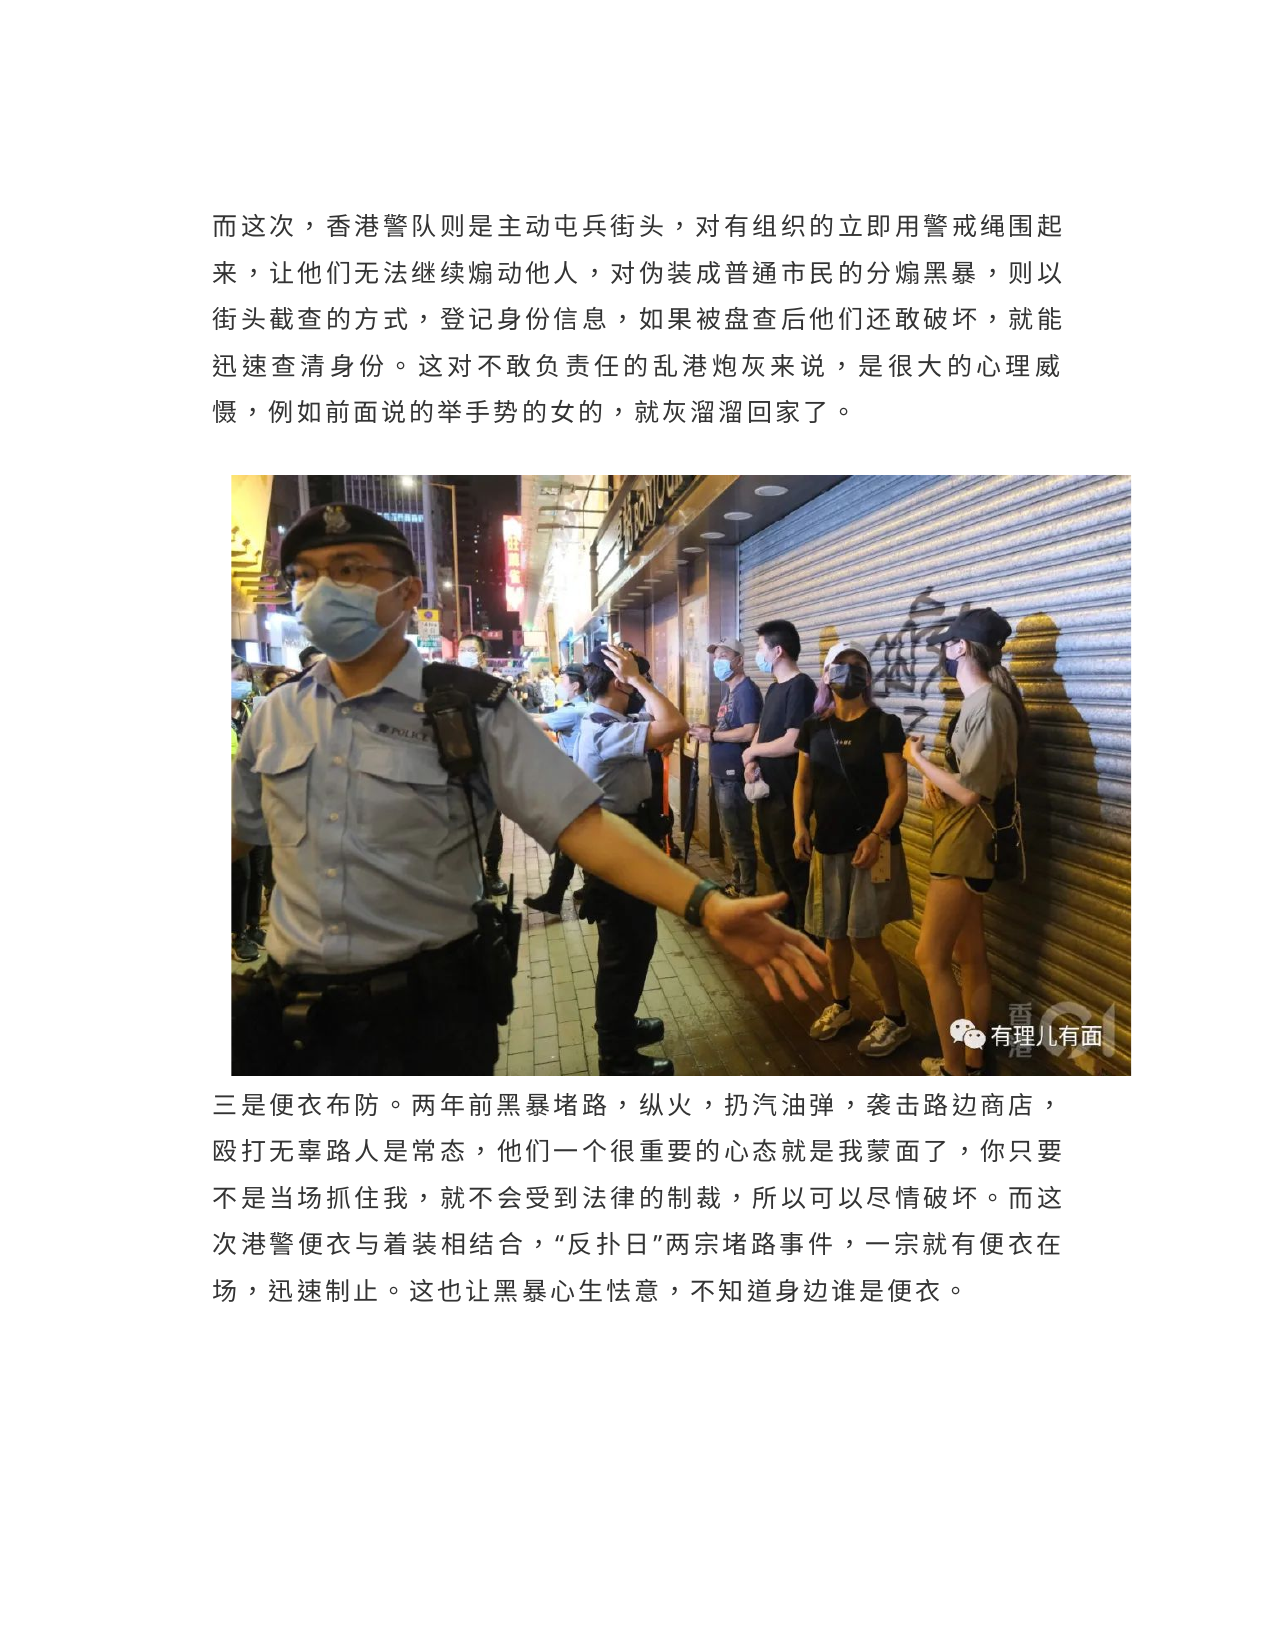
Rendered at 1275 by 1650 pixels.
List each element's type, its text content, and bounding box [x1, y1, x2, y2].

text 三是便衣布防。两年前黑暴堵路，纵火，扔汽油弹，袭击路边商店，殴打无辜路人是常态，他们一个很重要的心态就是我蒙面了，你只要不是当场抓住我，就不会受到法律的制裁，所以可以尽情破坏。而这次港警便衣与着装相结合，“反扑日”两宗堵路事件，一宗就有便衣在场，迅速制止。这也让黑暴心生怯意，不知道身边谁是便衣。 [212, 1075, 1062, 1307]
text 而这次，香港警队则是主动屯兵街头，对有组织的立即用警戒绳围起来，让他们无法继续煽动他人，对伪装成普通市民的分煽黑暴，则以街头截查的方式，登记身份信息，如果被盘查后他们还敢破坏，就能迅速查清身份。这对不敢负责任的乱港炮灰来说，是很大的心理威慑，例如前面说的举手势的女的，就灰溜溜回家了。 [212, 196, 1062, 429]
picture [231, 475, 1132, 1076]
